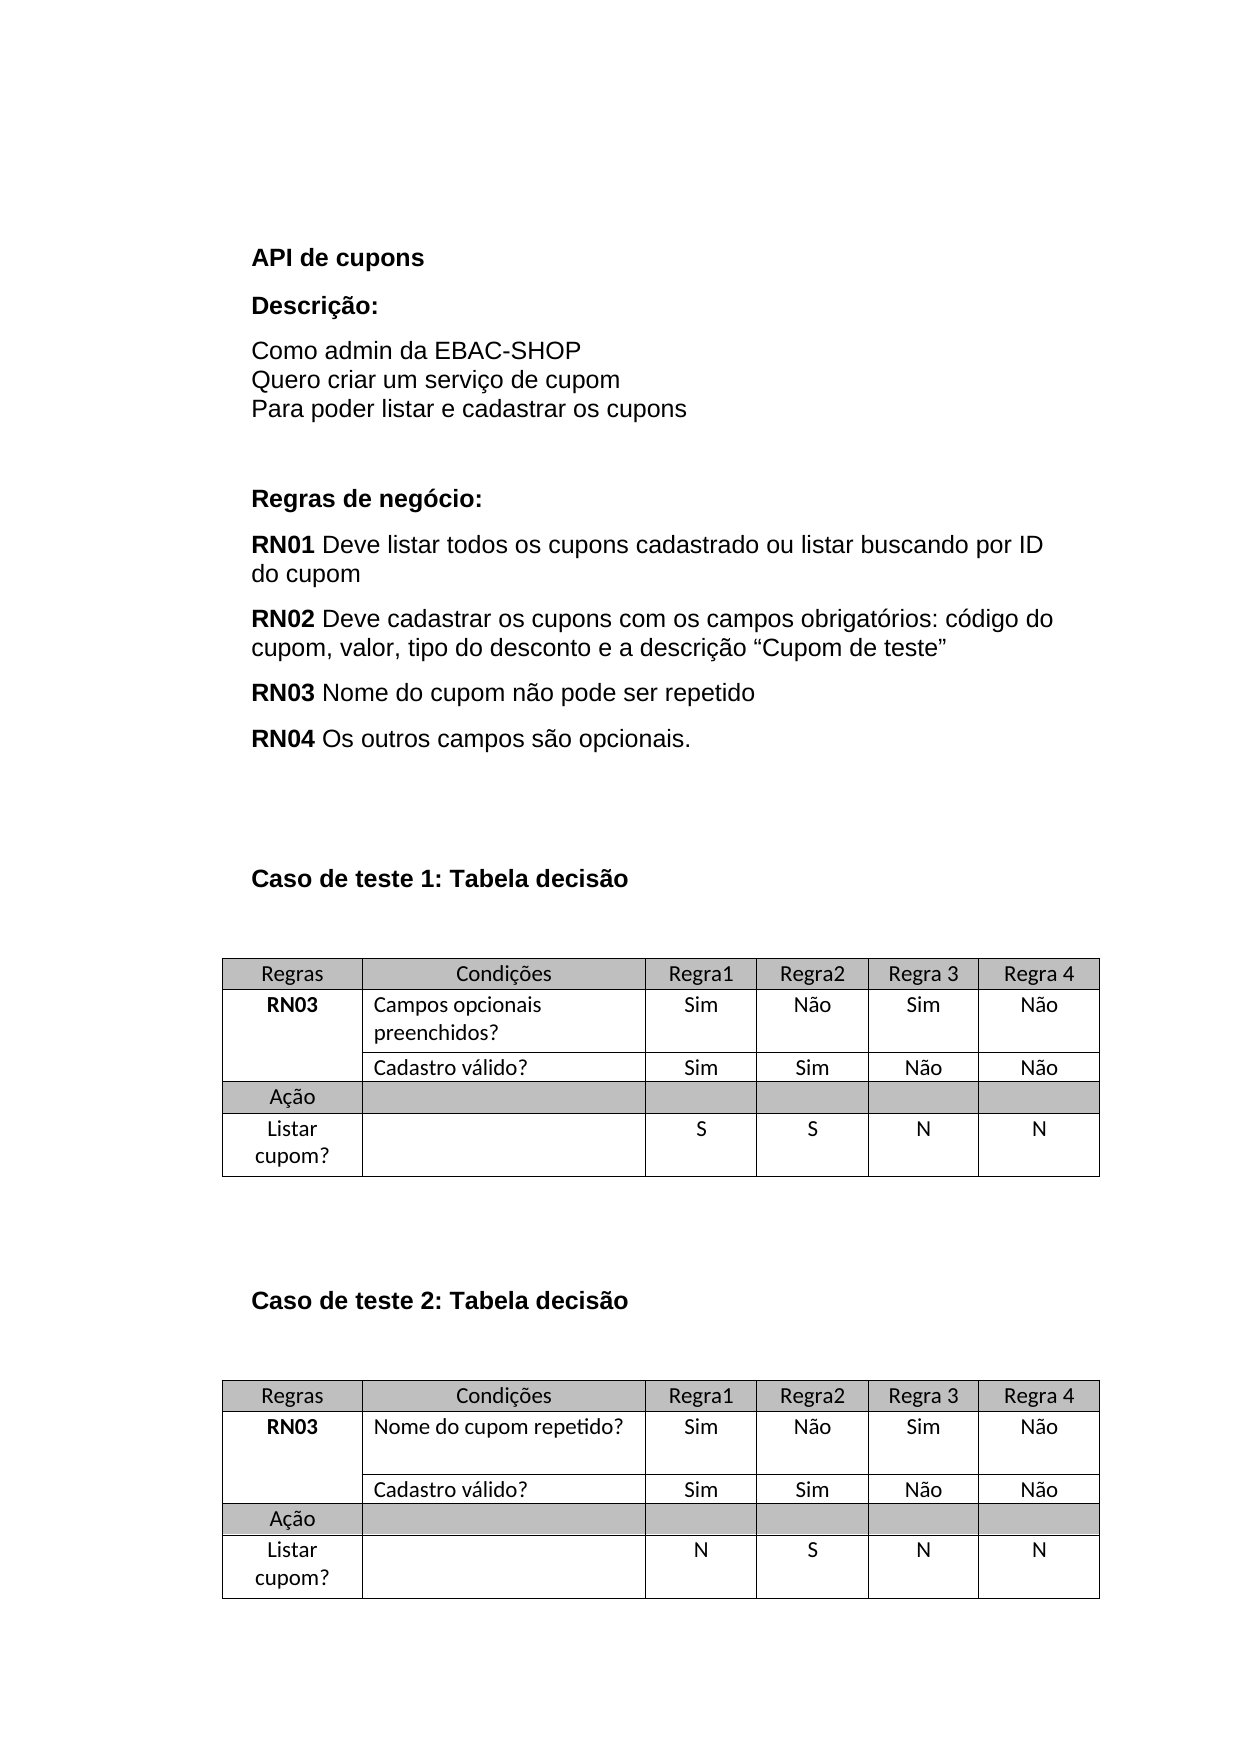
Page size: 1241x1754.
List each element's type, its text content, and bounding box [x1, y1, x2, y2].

table_cell Não [757, 1412, 868, 1474]
table_cell Cadastro válido? [363, 1053, 645, 1081]
table_cell [757, 1504, 868, 1534]
table_header Regras [223, 959, 362, 989]
text Caso de teste 2: Tabela decisão [251, 1286, 1063, 1315]
table_cell [979, 1082, 1099, 1113]
table_header Regra1 [646, 1381, 756, 1411]
table_cell Não [869, 1475, 978, 1503]
text RN04 Os outros campos são opcionais. [251, 724, 1063, 752]
table_header Condições [363, 959, 645, 989]
table_cell Sim [757, 1053, 868, 1081]
text RN01 Deve listar todos os cupons cadastrado ou listar buscando por ID do cupom [251, 530, 1063, 587]
table_header Condições [363, 1381, 645, 1411]
table_cell RN03 [223, 990, 362, 1081]
table_cell Não [979, 1475, 1099, 1503]
table_cell Listar cupom? [223, 1536, 362, 1597]
table_header Regra1 [646, 959, 756, 989]
table_cell Sim [646, 1053, 756, 1081]
text Como admin da EBAC-SHOP Quero criar um serviço de cupom Para poder listar e cadastrar os cupons [251, 336, 1063, 422]
table_cell [869, 1504, 978, 1534]
table_cell S [646, 1114, 756, 1176]
table_cell [363, 1504, 645, 1534]
table_header Regra2 [757, 959, 868, 989]
table_header Regra 4 [979, 1381, 1099, 1411]
table_cell [757, 1082, 868, 1113]
table_cell Não [979, 1053, 1099, 1081]
table_header Regras [223, 1381, 362, 1411]
table_cell Sim [869, 990, 978, 1052]
text API de cupons [251, 243, 1063, 272]
table_cell Cadastro válido? [363, 1475, 645, 1503]
table_cell N [979, 1536, 1099, 1597]
table_cell N [979, 1114, 1099, 1176]
table_cell RN03 [223, 1412, 362, 1503]
table_cell N [869, 1114, 978, 1176]
table_header Regra 3 [869, 1381, 978, 1411]
table_cell Listar cupom? [223, 1114, 362, 1176]
table_cell Não [869, 1053, 978, 1081]
table_cell Não [979, 1412, 1099, 1474]
table_cell Ação [223, 1504, 362, 1534]
table_header Regra2 [757, 1381, 868, 1411]
text RN02 Deve cadastrar os cupons com os campos obrigatórios: código do cupom, valor, tipo do desconto e a descrição “Cupom de teste” [251, 604, 1063, 662]
table_header Regra 4 [979, 959, 1099, 989]
table_cell Não [757, 990, 868, 1052]
table_cell Sim [757, 1475, 868, 1503]
table_cell [646, 1504, 756, 1534]
table_cell Sim [646, 1475, 756, 1503]
table_cell N [646, 1536, 756, 1597]
table_cell Campos opcionais preenchidos? [363, 990, 645, 1052]
table_cell [363, 1082, 645, 1113]
table_cell S [757, 1114, 868, 1176]
text Caso de teste 1: Tabela decisão [251, 864, 1063, 893]
text Regras de negócio: [251, 484, 1063, 513]
table_cell [363, 1114, 645, 1176]
table_cell [979, 1504, 1099, 1534]
table_cell [363, 1536, 645, 1597]
table_cell S [757, 1536, 868, 1597]
table_cell Sim [646, 990, 756, 1052]
table_cell Sim [646, 1412, 756, 1474]
table_header Regra 3 [869, 959, 978, 989]
table_cell Ação [223, 1082, 362, 1113]
table_cell Não [979, 990, 1099, 1052]
table_cell N [869, 1536, 978, 1597]
table_cell Sim [869, 1412, 978, 1474]
text Descrição: [251, 291, 1063, 319]
table_cell [646, 1082, 756, 1113]
table_cell [869, 1082, 978, 1113]
text RN03 Nome do cupom não pode ser repetido [251, 678, 1063, 707]
table_cell Nome do cupom repetido? [363, 1412, 645, 1474]
